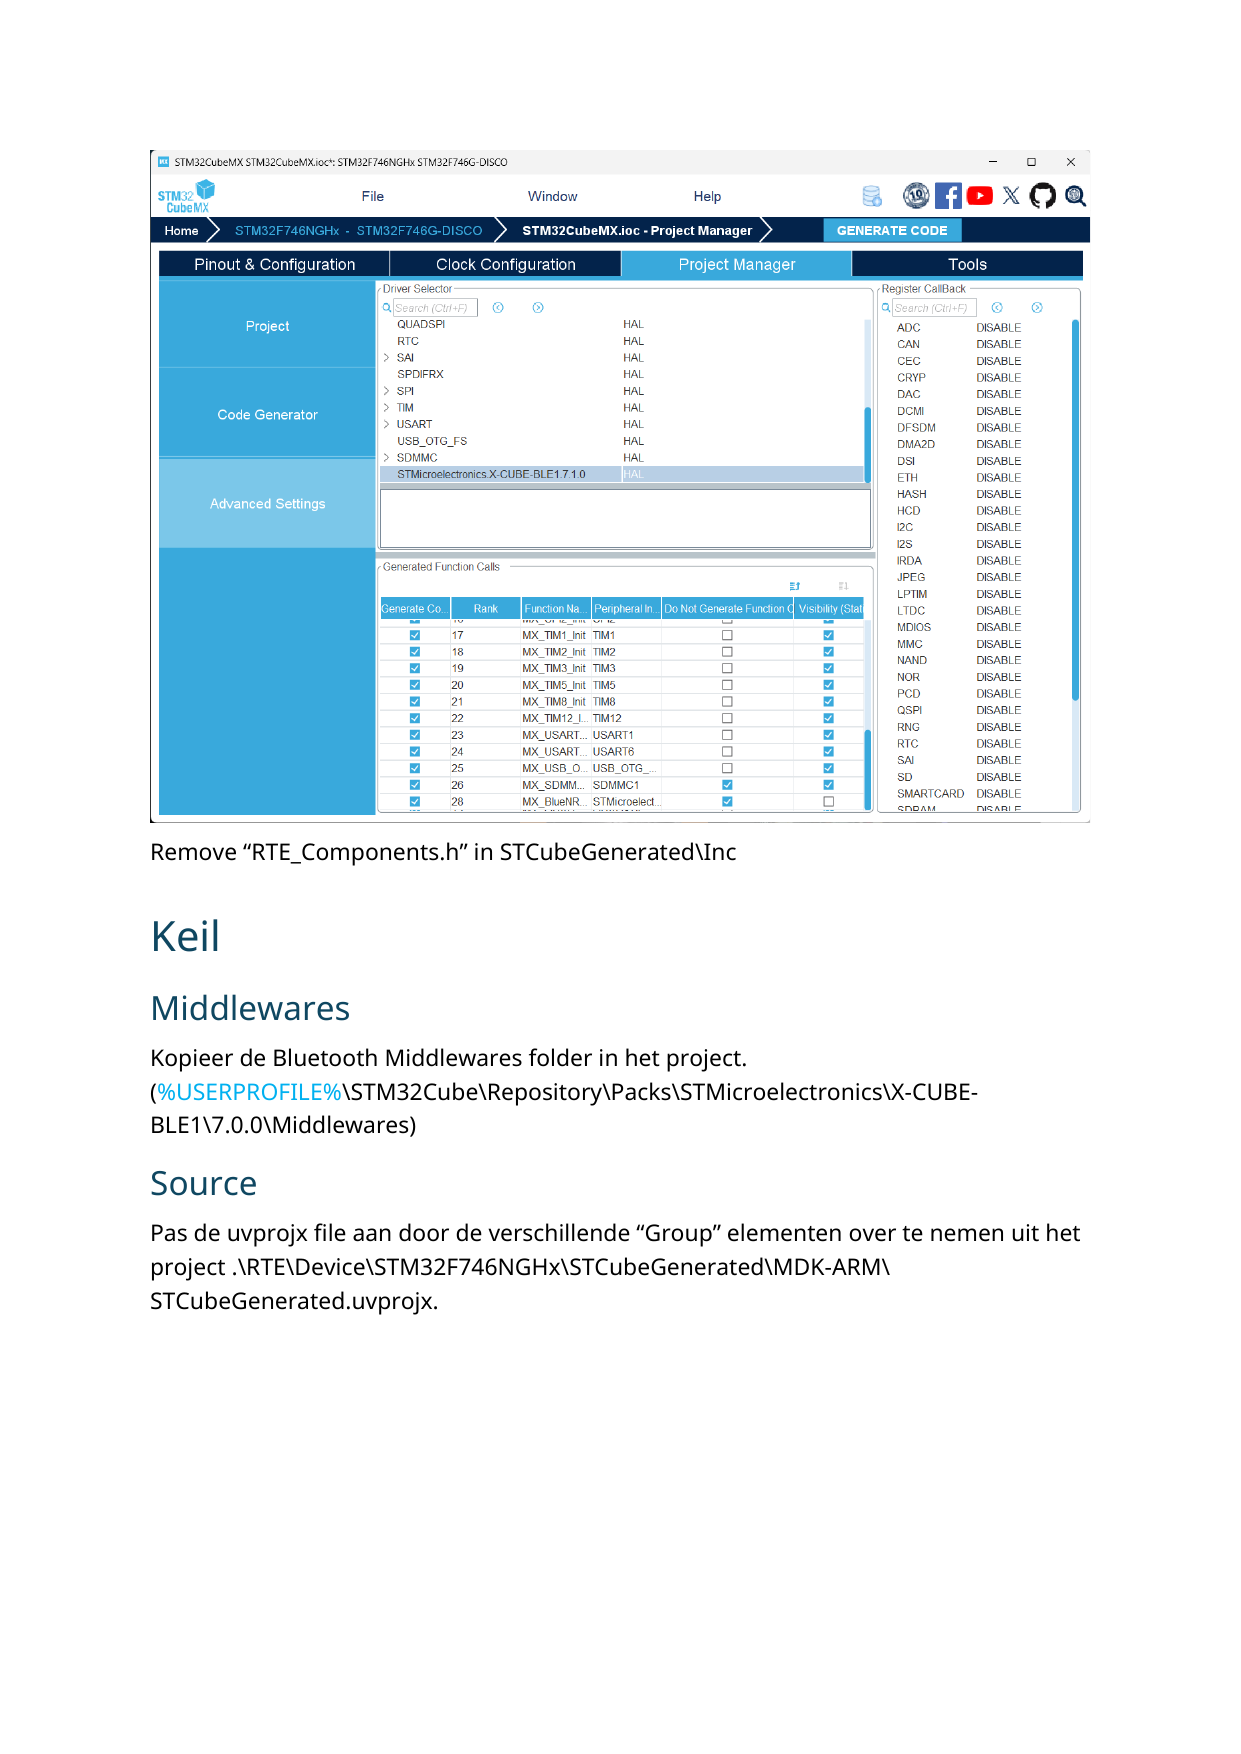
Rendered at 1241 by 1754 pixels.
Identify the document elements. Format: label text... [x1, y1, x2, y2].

text Remove “RTE_Components.h” in STCubeGenerated\Inc [150, 835, 1090, 867]
subtitle Middlewares [150, 984, 1090, 1030]
text Kopieer de Bluetooth Middlewares folder in het project. (%USERPROFILE%\STM32Cube\Repository\Packs\STMicroelectronics\X-CUBE-BLE1\7.0.0\Middlewares) [150, 1042, 1090, 1141]
text Pas de uvprojx file aan door de verschillende “Group” elementen over te nemen uit het project .\RTE\Device\STM32F746NGHx\STCubeGenerated\MDK-ARM\STCubeGenerated.uvprojx. [150, 1217, 1090, 1316]
subtitle Keil [150, 907, 1090, 963]
picture [150, 150, 1091, 823]
subtitle Source [150, 1160, 1090, 1205]
